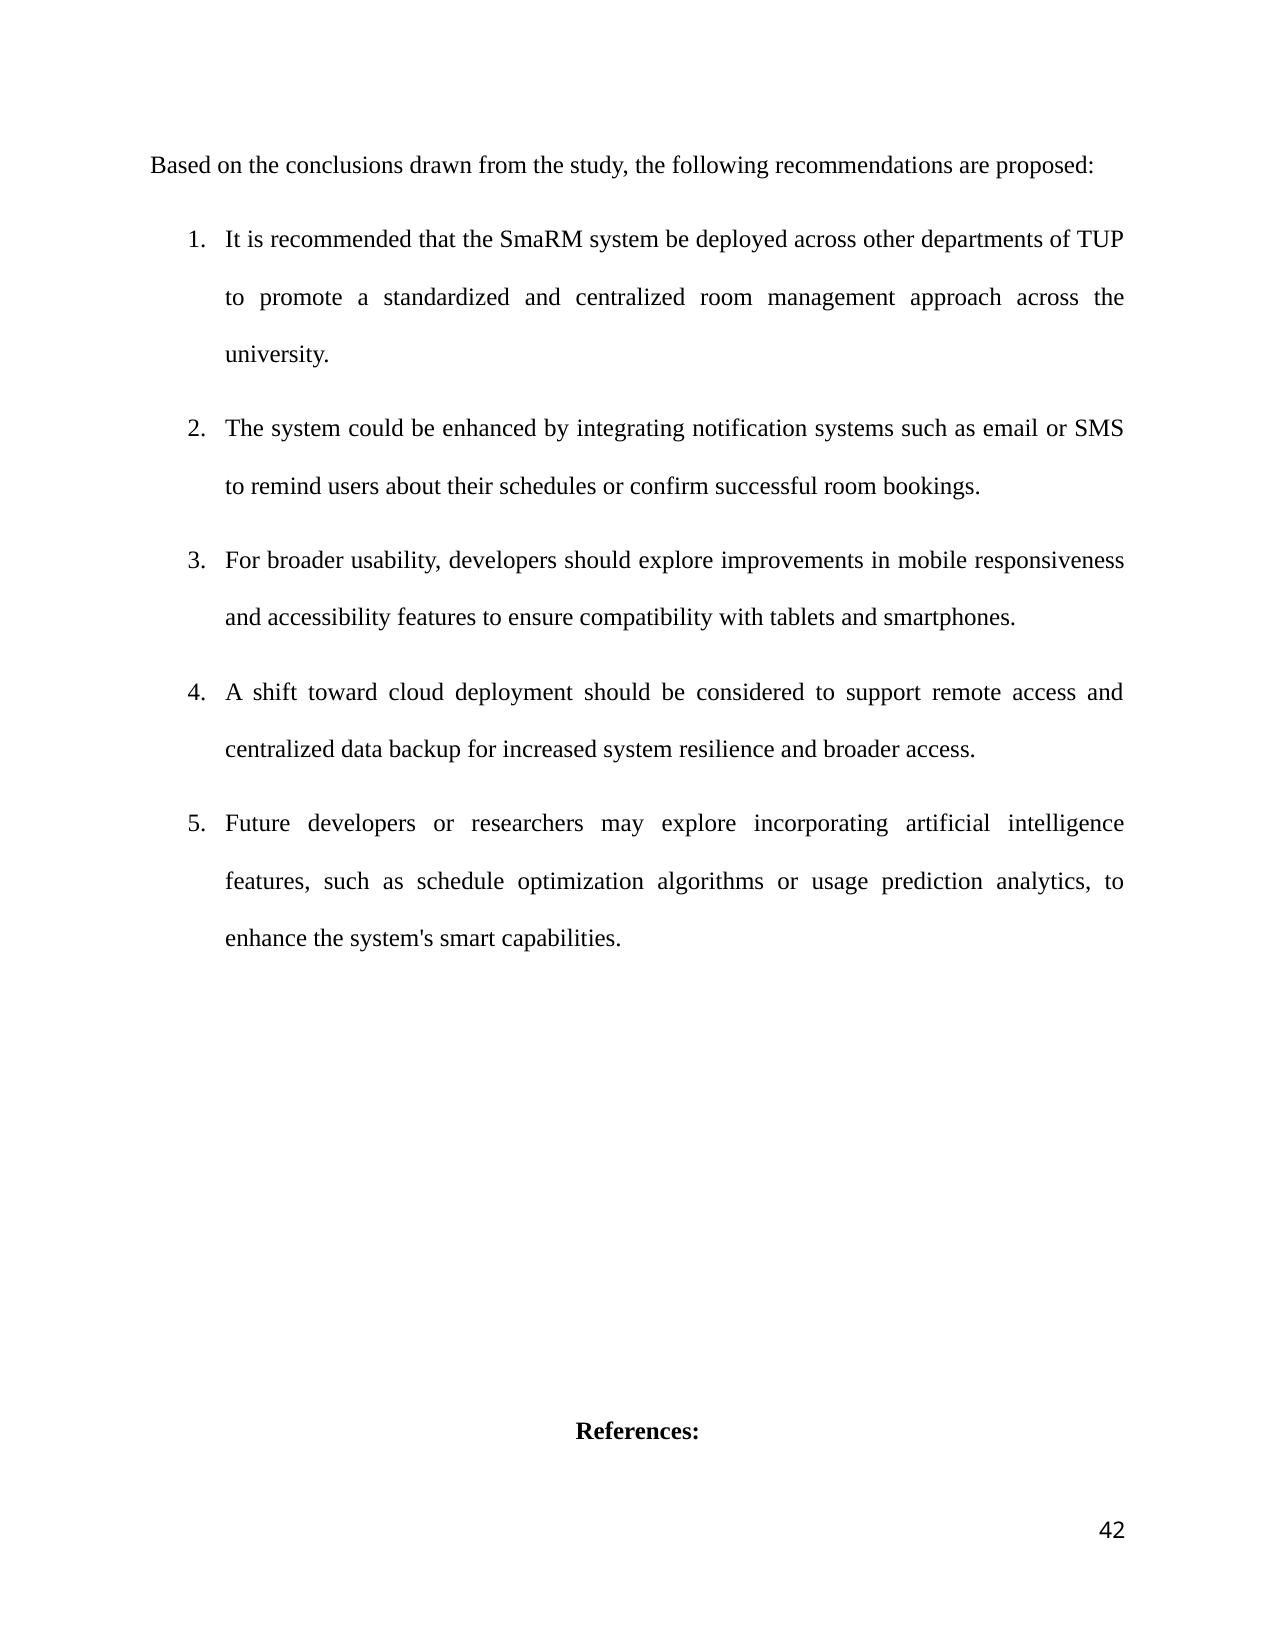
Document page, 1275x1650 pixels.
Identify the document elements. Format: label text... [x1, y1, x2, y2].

text References: [150, 1416, 1125, 1445]
list A shift toward cloud deployment should be considered to support remote access and centralized data backup for increased system resilience and broader access. [187, 677, 1125, 763]
list It is recommended that the SmaRM system be deployed across other departments of TUP to promote a standardized and centralized room management approach across the university. [187, 224, 1125, 368]
text Based on the conclusions drawn from the study, the following recommendations are proposed: [150, 150, 1125, 179]
list Future developers or researchers may explore incorporating artificial intelligence features, such as schedule optimization algorithms or usage prediction analytics, to enhance the system's smart capabilities. [187, 808, 1125, 952]
list The system could be enhanced by integrating notification systems such as email or SMS to remind users about their schedules or confirm successful room bookings. [187, 413, 1125, 499]
list For broader usability, developers should explore improvements in mobile responsiveness and accessibility features to ensure compatibility with tablets and smartphones. [187, 545, 1125, 631]
